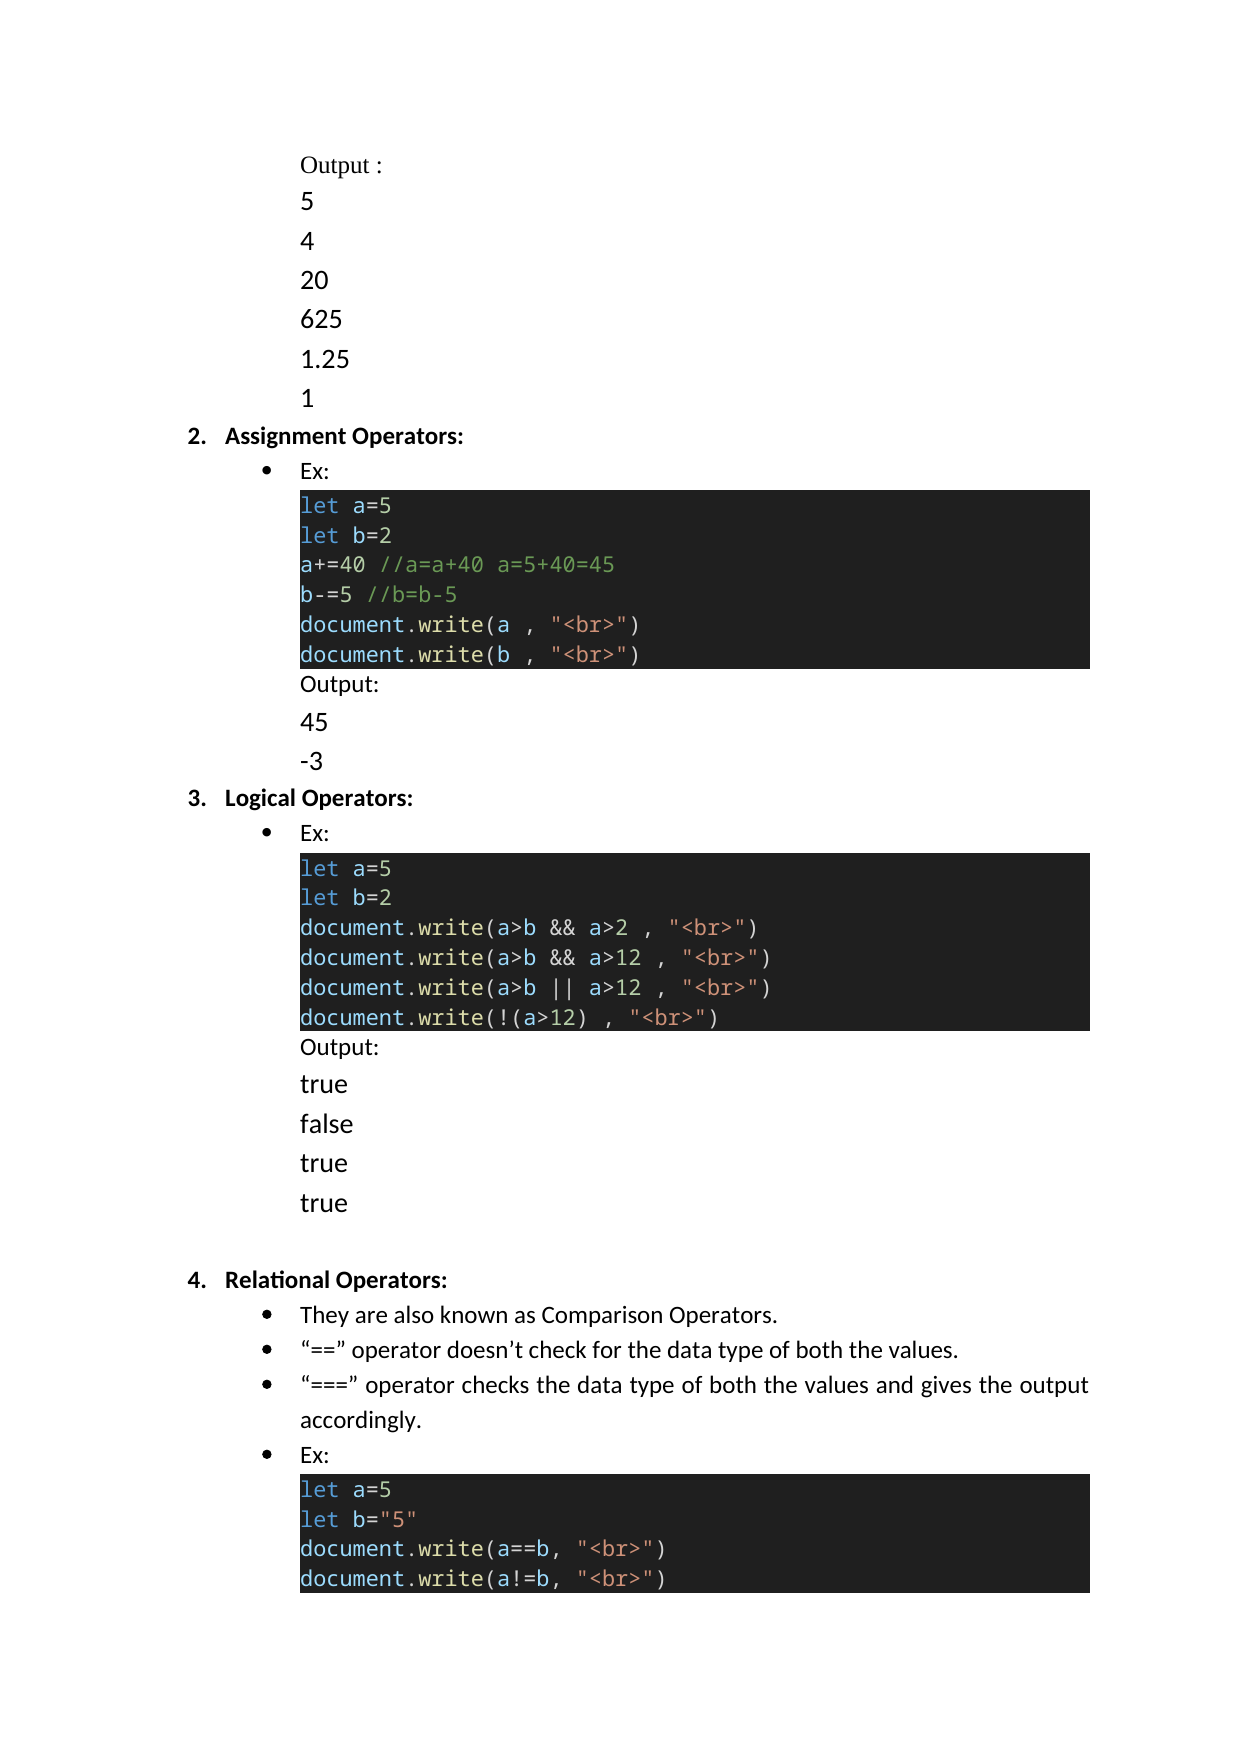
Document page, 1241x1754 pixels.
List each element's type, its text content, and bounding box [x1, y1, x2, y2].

text let b=2 [300, 520, 1090, 549]
list Output: [225, 669, 1090, 699]
list “==” operator doesn’t check for the data type of both the values. [262, 1334, 1090, 1364]
list Ex: [262, 455, 1090, 485]
list Ex: [262, 818, 1090, 848]
text let a=5 [300, 490, 1090, 520]
text document.write(a>b || a>12 , "<br>") [300, 972, 1090, 1002]
list Logical Operators: [187, 783, 1090, 813]
text document.write(b , "<br>") [300, 639, 1090, 669]
list let a=5 [300, 1474, 1090, 1503]
list Output: [300, 1031, 1090, 1062]
list “===” operator checks the data type of both the values and gives the output accordingly. [262, 1369, 1090, 1434]
text let b=2 [300, 882, 1090, 912]
list 45 -3 [300, 704, 1090, 777]
text document.write(a , "<br>") [300, 609, 1090, 639]
list document.write(a==b, "<br>") [300, 1533, 1090, 1563]
text 5 4 20 625 1.25 1 [300, 183, 1090, 415]
list Assignment Operators: [187, 420, 1090, 450]
list Relational Operators: [187, 1264, 1090, 1294]
text Output : [150, 150, 1090, 179]
list let b="5" [300, 1503, 1090, 1533]
list Ex: [262, 1439, 1090, 1469]
text let a=5 [300, 853, 1090, 882]
text document.write(a>b && a>2 , "<br>") [300, 912, 1090, 942]
list They are also known as Comparison Operators. [262, 1299, 1090, 1329]
text a+=40 //a=a+40 a=5+40=45 [300, 549, 1090, 579]
list true false true true [300, 1066, 1090, 1219]
text document.write(a>b && a>12 , "<br>") [300, 942, 1090, 972]
list document.write(a!=b, "<br>") [300, 1563, 1090, 1593]
text b-=5 //b=b-5 [300, 579, 1090, 609]
text document.write(!(a>12) , "<br>") [300, 1002, 1090, 1031]
